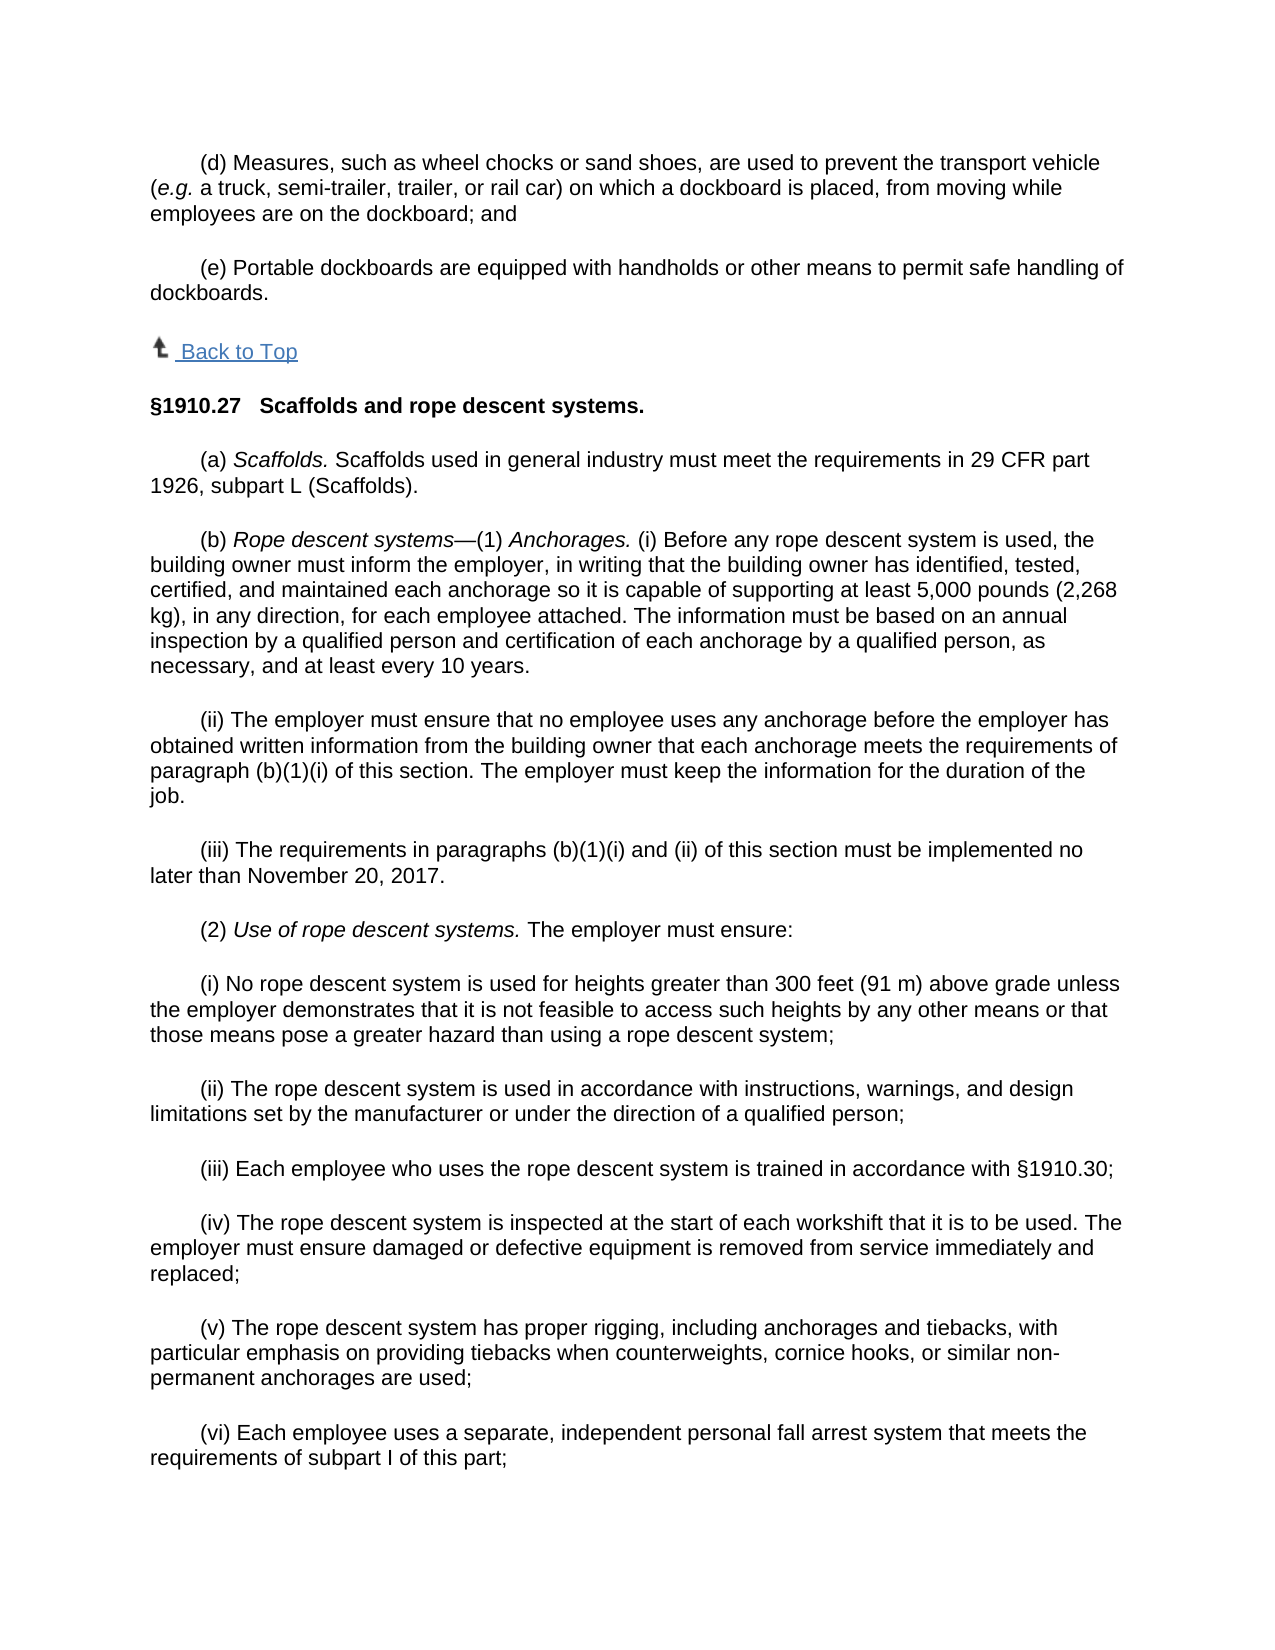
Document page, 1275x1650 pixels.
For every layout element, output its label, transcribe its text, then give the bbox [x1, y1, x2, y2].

text (iii) Each employee who uses the rope descent system is trained in accordance with §1910.30; [150, 1156, 1125, 1181]
text (ii) The rope descent system is used in accordance with instructions, warnings, and design limitations set by the manufacturer or under the direction of a qualified person; [150, 1076, 1125, 1127]
text (2) Use of rope descent systems. The employer must ensure: [150, 917, 1125, 942]
picture [150, 334, 175, 360]
text (ii) The employer must ensure that no employee uses any anchorage before the employer has obtained written information from the building owner that each anchorage meets the requirements of paragraph (b)(1)(i) of this section. The employer must keep the information for the duration of the job. [150, 707, 1125, 808]
text (e) Portable dockboards are equipped with handholds or other means to permit safe handling of dockboards. [150, 255, 1125, 305]
text (d) Measures, such as wheel chocks or sand shoes, are used to prevent the transport vehicle (e.g. a truck, semi-trailer, trailer, or rail car) on which a dockboard is placed, from moving while employees are on the dockboard; and [150, 150, 1125, 226]
text Back to Top [175, 334, 1125, 364]
text (b) Rope descent systems—(1) Anchorages. (i) Before any rope descent system is used, the building owner must inform the employer, in writing that the building owner has identified, tested, certified, and maintained each anchorage so it is capable of supporting at least 5,000 pounds (2,268 kg), in any direction, for each employee attached. The information must be based on an annual inspection by a qualified person and certification of each anchorage by a qualified person, as necessary, and at least every 10 years. [150, 527, 1125, 678]
text §1910.27 Scaffolds and rope descent systems. [150, 393, 1125, 418]
text (a) Scaffolds. Scaffolds used in general industry must meet the requirements in 29 CFR part 1926, subpart L (Scaffolds). [150, 447, 1125, 498]
text (iv) The rope descent system is inspected at the start of each workshift that it is to be used. The employer must ensure damaged or defective equipment is removed from service immediately and replaced; [150, 1210, 1125, 1286]
text (i) No rope descent system is used for heights greater than 300 feet (91 m) above grade unless the employer demonstrates that it is not feasible to access such heights by any other means or that those means pose a greater hazard than using a rope descent system; [150, 971, 1125, 1047]
text (vi) Each employee uses a separate, independent personal fall arrest system that meets the requirements of subpart I of this part; [150, 1420, 1125, 1470]
text (iii) The requirements in paragraphs (b)(1)(i) and (ii) of this section must be implemented no later than November 20, 2017. [150, 837, 1125, 888]
text (v) The rope descent system has proper rigging, including anchorages and tiebacks, with particular emphasis on providing tiebacks when counterweights, cornice hooks, or similar non-permanent anchorages are used; [150, 1315, 1125, 1391]
